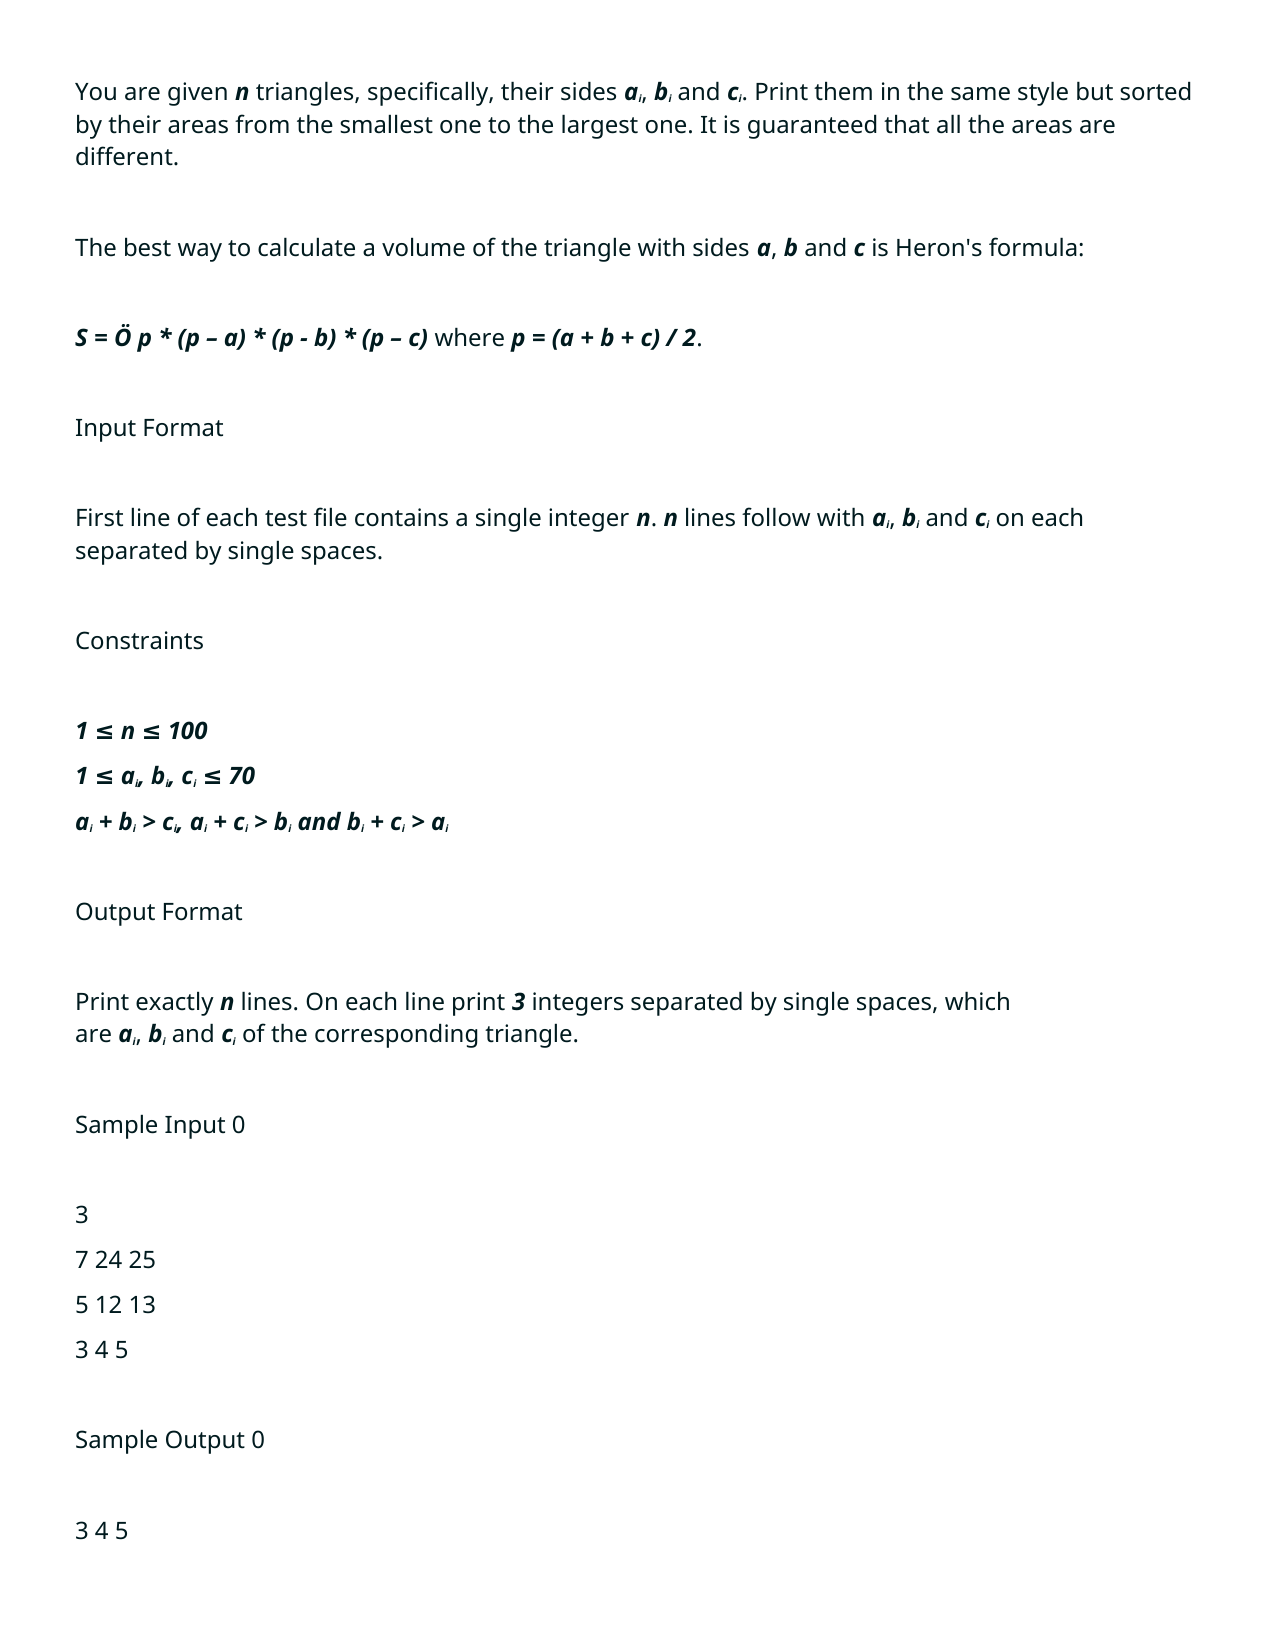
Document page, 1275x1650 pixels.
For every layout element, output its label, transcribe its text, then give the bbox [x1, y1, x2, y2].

text S = Ö p * (p – a) * (p - b) * (p – c) where p = (a + b + c) / 2. [75, 321, 1200, 353]
text 3 4 5 [75, 1333, 1200, 1366]
text 1 ≤ n ≤ 100 [75, 714, 1200, 747]
text ai + bi > ci, ai + ci > bi and bi + ci > ai [75, 804, 1200, 837]
text Constraints [75, 624, 1200, 656]
text Sample Output 0 [75, 1423, 1200, 1456]
text 3 [75, 1198, 1200, 1230]
text Input Format [75, 411, 1200, 443]
text Sample Input 0 [75, 1107, 1200, 1140]
text First line of each test file contains a single integer n. n lines follow with ai, bi and ci on each separated by single spaces. [75, 501, 1200, 566]
text The best way to calculate a volume of the triangle with sides a, b and c is Heron's formula: [75, 230, 1200, 263]
text 1 ≤ ai, bi, ci ≤ 70 [75, 759, 1200, 792]
text Print exactly n lines. On each line print 3 integers separated by single spaces, which are ai, bi and ci of the corresponding triangle. [75, 985, 1200, 1050]
text 5 12 13 [75, 1288, 1200, 1321]
text 3 4 5 [75, 1513, 1200, 1546]
text You are given n triangles, specifically, their sides ai, bi and ci. Print them in the same style but sorted by their areas from the smallest one to the largest one. It is guaranteed that all the areas are different. [75, 75, 1200, 173]
text 7 24 25 [75, 1243, 1200, 1275]
text Output Format [75, 894, 1200, 927]
